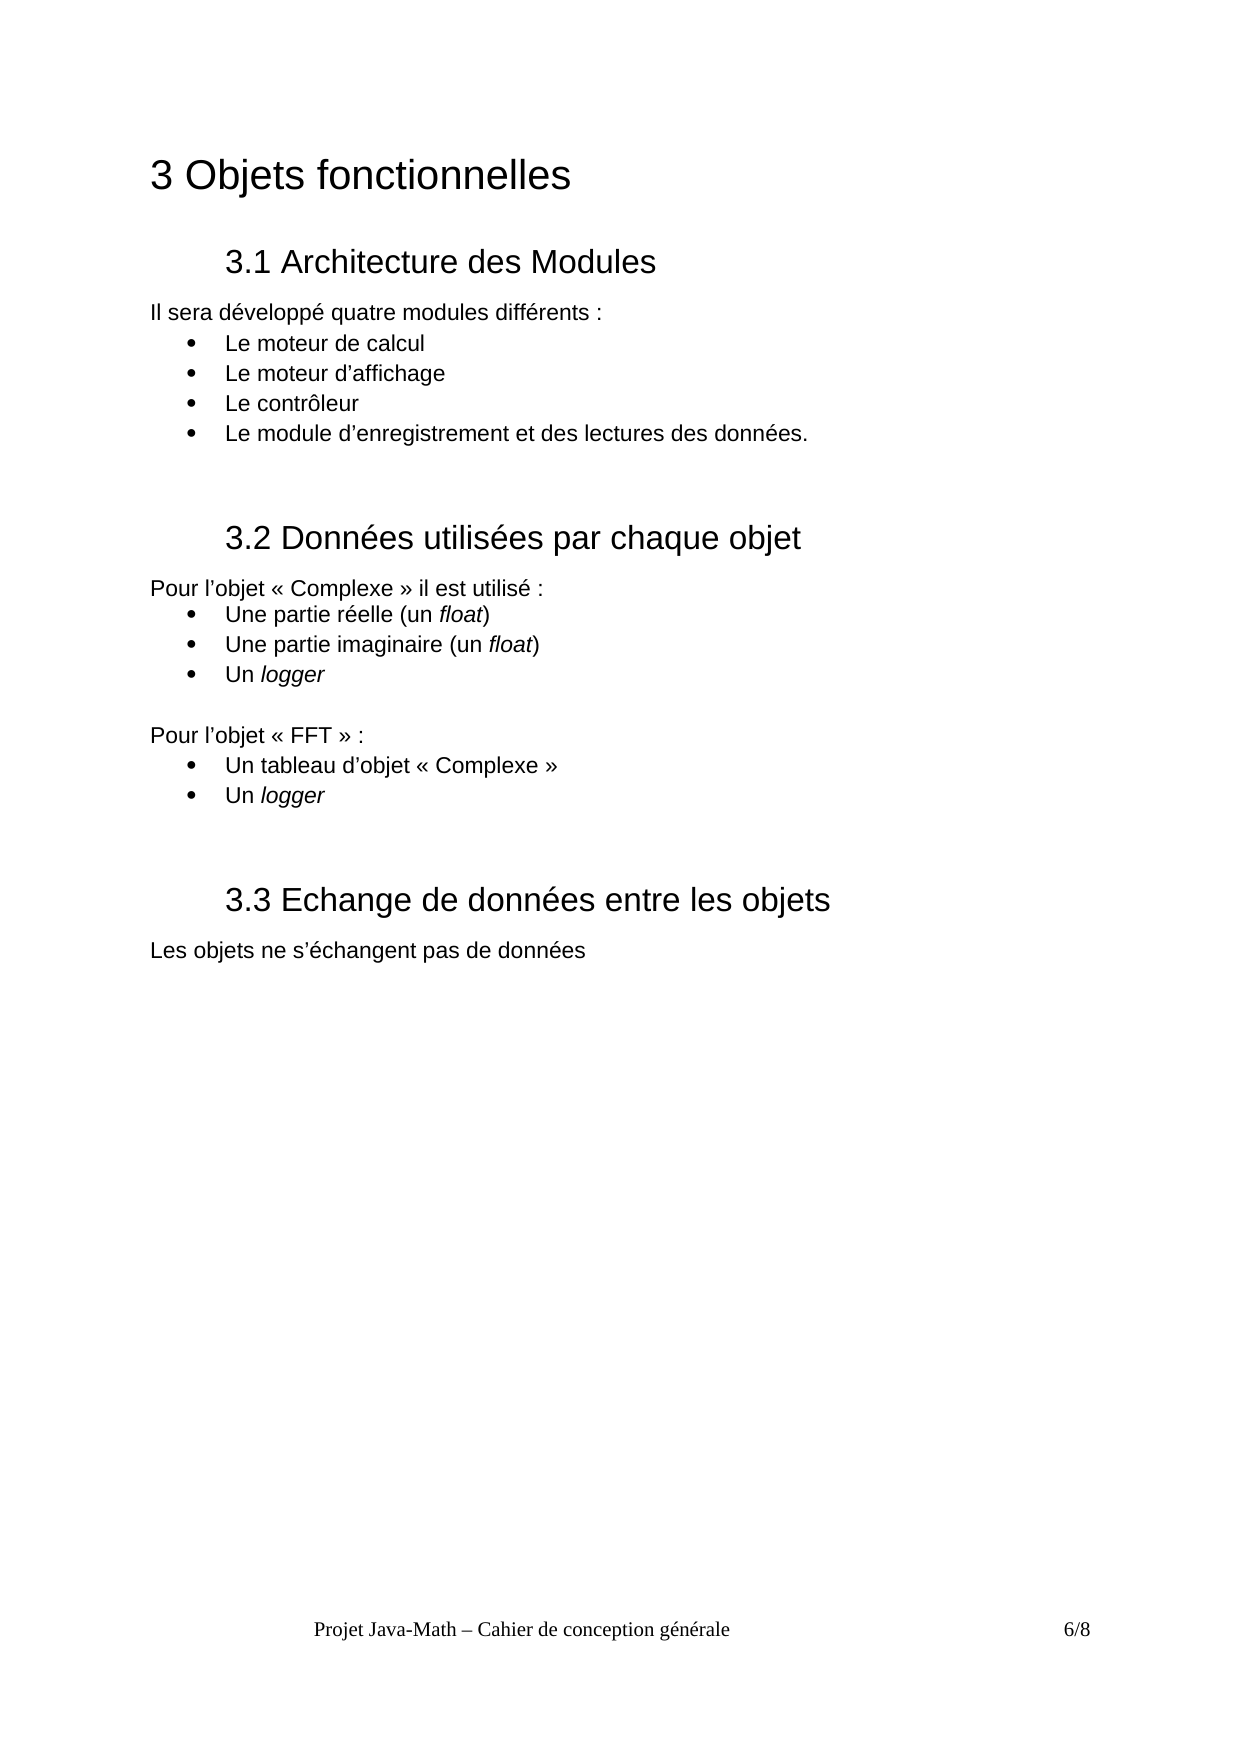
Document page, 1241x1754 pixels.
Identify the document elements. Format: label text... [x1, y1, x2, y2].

subtitle 3.2 Données utilisées par chaque objet [225, 518, 1090, 556]
text Pour l’objet « FFT » : [150, 722, 1090, 748]
list Le moteur d’affichage [187, 360, 1090, 386]
subtitle 3.3 Echange de données entre les objets [225, 880, 1090, 919]
text 3.1 Architecture des Modules [225, 243, 1090, 281]
list Un tableau d’objet « Complexe » [187, 752, 1090, 778]
list Le moteur de calcul [187, 329, 1090, 356]
list Le module d’enregistrement et des lectures des données. [187, 420, 1090, 446]
list Le contrôleur [187, 390, 1090, 416]
list Un logger [187, 661, 1090, 688]
subtitle 3 Objets fonctionnelles [150, 150, 1090, 198]
list Un logger [187, 782, 1090, 809]
text Pour l’objet « Complexe » il est utilisé : [150, 575, 1090, 601]
list Une partie réelle (un float) [187, 601, 1090, 627]
list Une partie imaginaire (un float) [187, 631, 1090, 658]
text Les objets ne s’échangent pas de données [150, 937, 1090, 963]
text Il sera développé quatre modules différents : [150, 299, 1090, 326]
